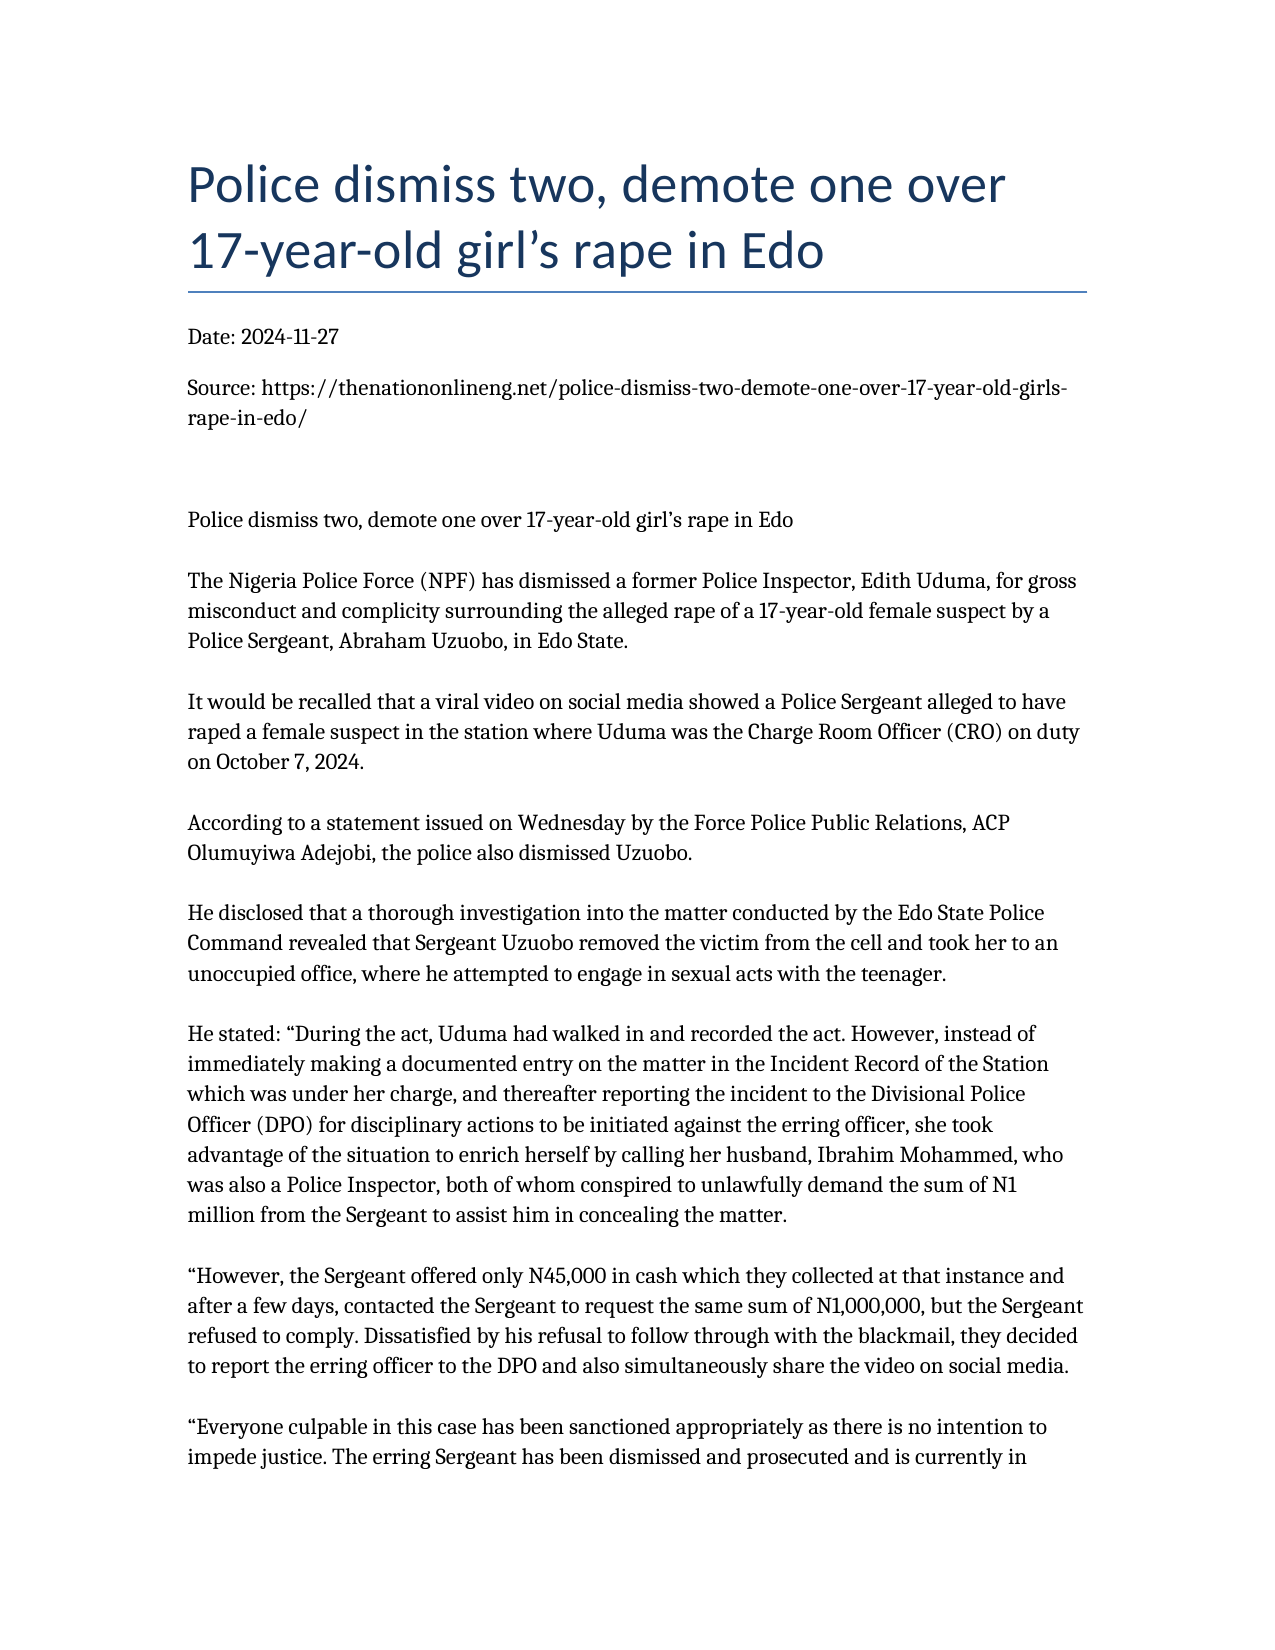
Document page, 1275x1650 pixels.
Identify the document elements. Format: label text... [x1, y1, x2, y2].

text Source: https://thenationonlineng.net/police-dismiss-two-demote-one-over-17-year-old-girls-rape-in-edo/ [187, 375, 1087, 432]
title Police dismiss two, demote one over 17-year-old girl’s rape in Edo [187, 150, 1087, 293]
text Date: 2024-11-27 [187, 324, 1087, 350]
